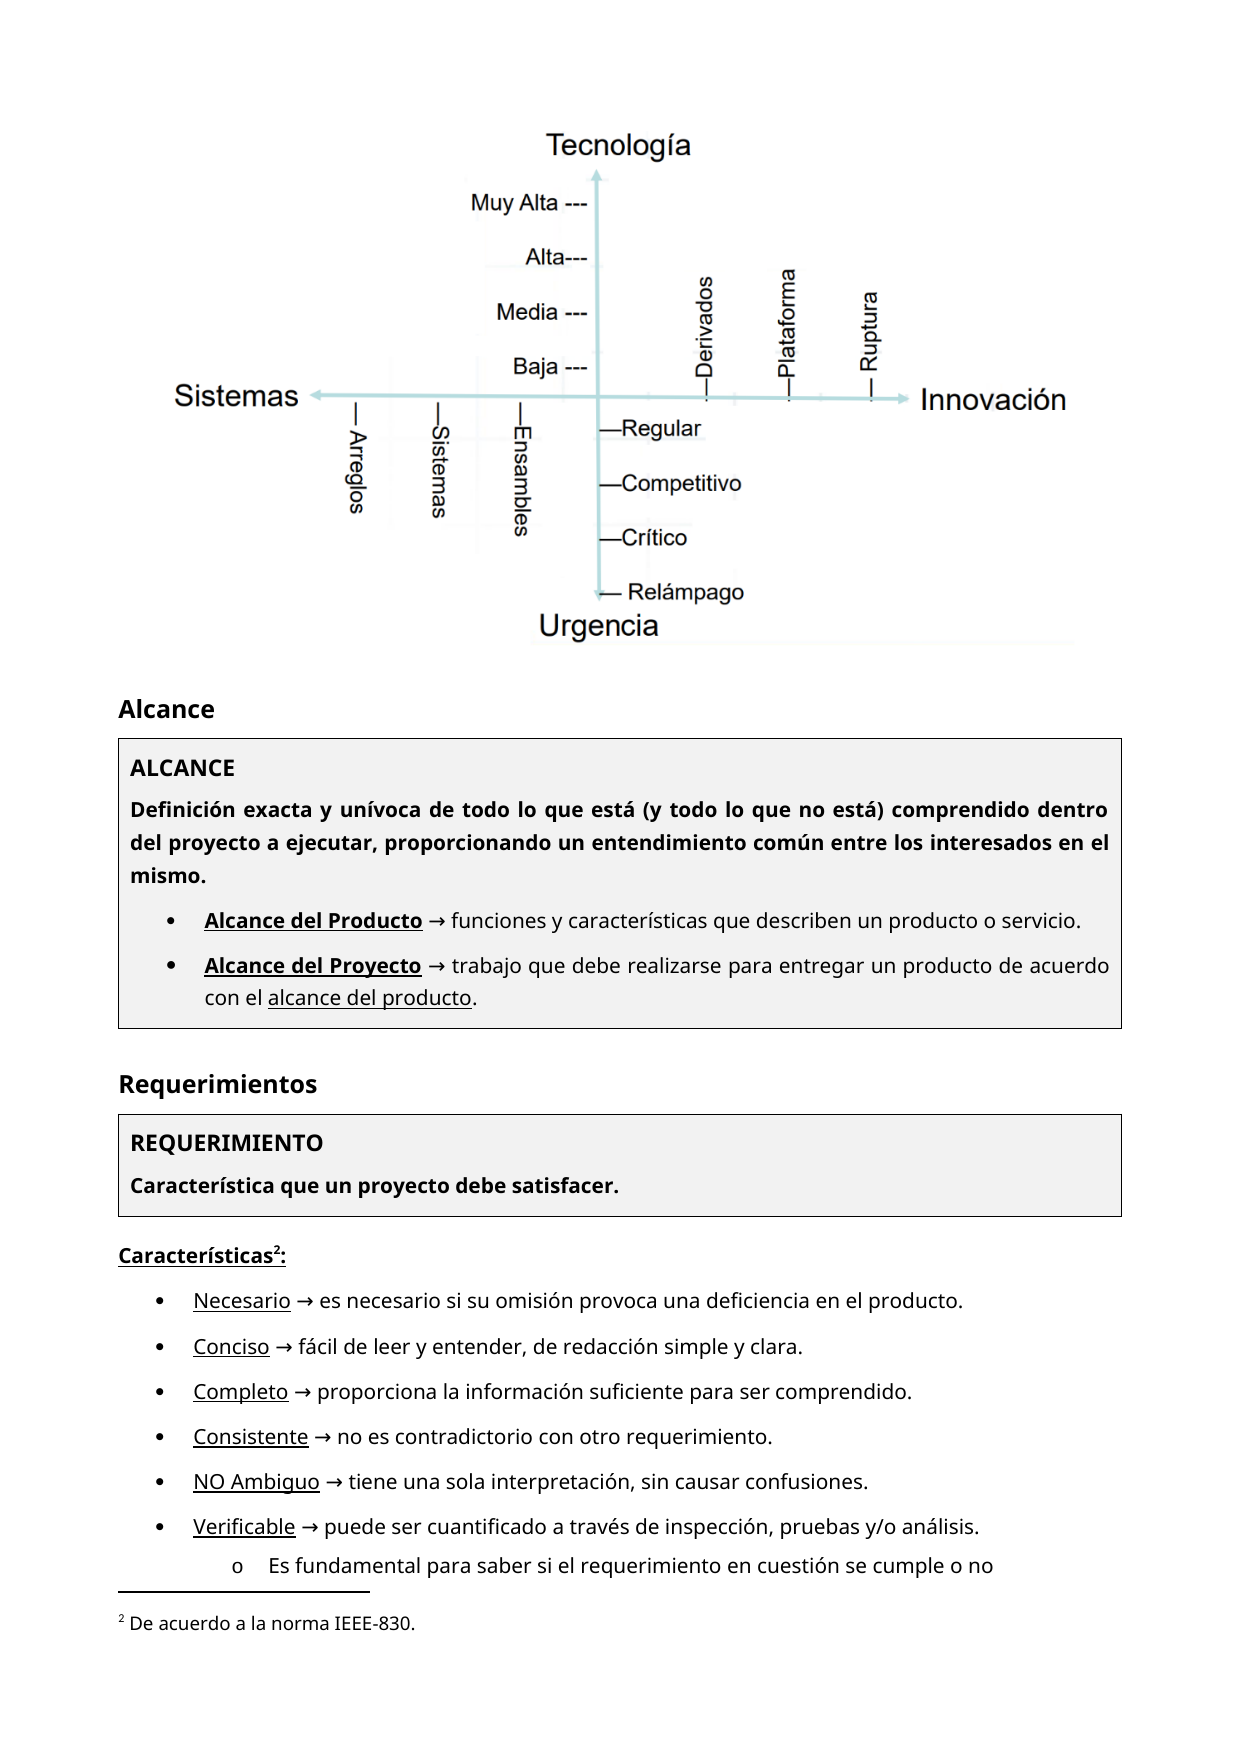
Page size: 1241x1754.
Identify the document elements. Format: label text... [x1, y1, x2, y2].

list Es fundamental para saber si el requerimiento en cuestión se cumple o no [231, 1551, 1122, 1579]
list Conciso → fácil de leer y entender, de redacción simple y clara. [156, 1332, 1122, 1360]
table_header ALCANCE Definición exacta y unívoca de todo lo que está (y todo lo que no está) comprendido dentro del proyecto a ejecutar, proporcionando un entendimiento común entre los interesados en el mismo. Alcance del Producto → funciones y características que describen un producto o servicio. Alcance del Proyecto → trabajo que debe realizarse para entregar un producto de acuerdo con el alcance del producto. [119, 739, 1121, 1028]
text Requerimientos [118, 1067, 1122, 1101]
picture [161, 118, 1080, 655]
text Características: [118, 1242, 1122, 1270]
list NO Ambiguo → tiene una sola interpretación, sin causar confusiones. [156, 1467, 1122, 1496]
list Necesario → es necesario si su omisión provoca una deficiencia en el producto. [156, 1287, 1122, 1315]
list Consistente → no es contradictorio con otro requerimiento. [156, 1422, 1122, 1450]
list Verificable → puede ser cuantificado a través de inspección, pruebas y/o análisis. [156, 1512, 1122, 1541]
list Completo → proporciona la información suficiente para ser comprendido. [156, 1377, 1122, 1405]
text Alcance [118, 692, 1122, 726]
table_header REQUERIMIENTO Característica que un proyecto debe satisfacer. [119, 1115, 1121, 1216]
